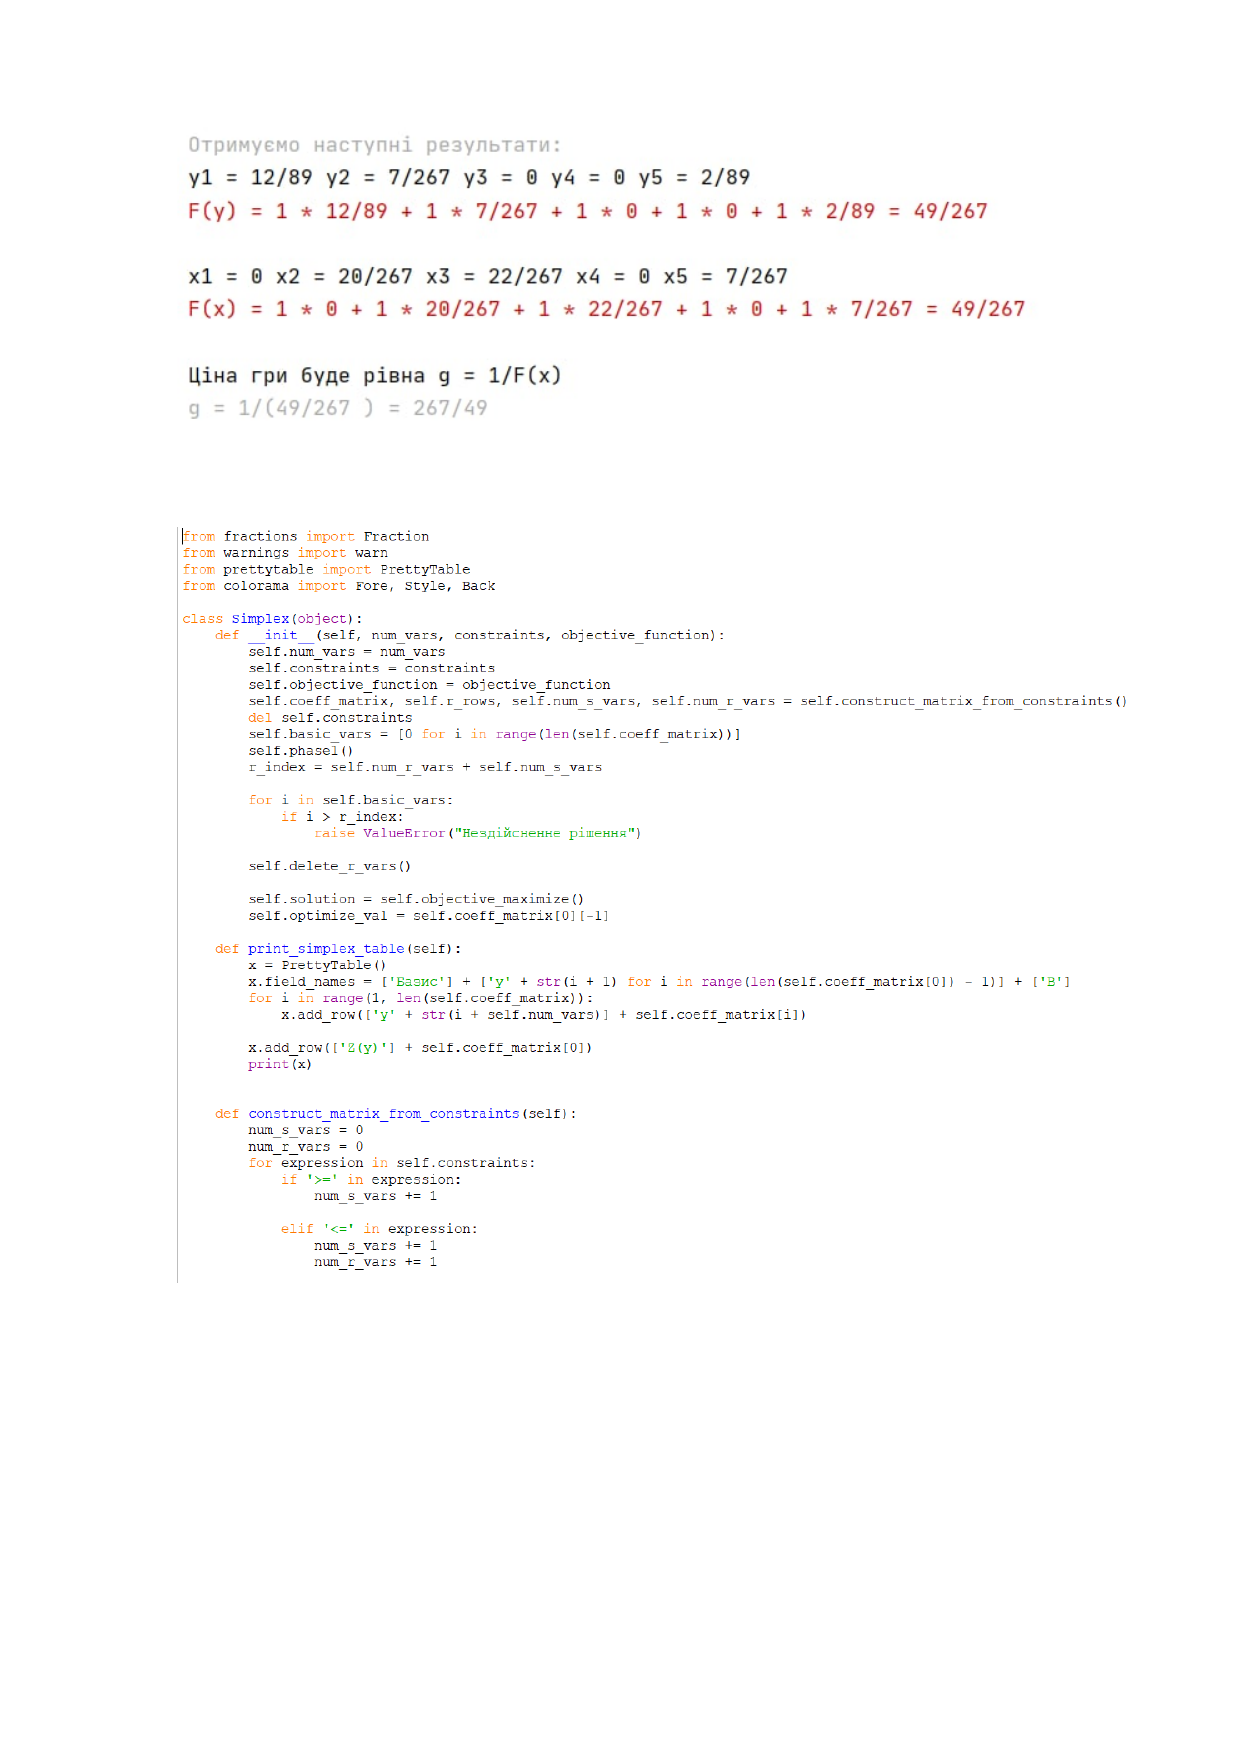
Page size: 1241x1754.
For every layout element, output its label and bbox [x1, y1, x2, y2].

picture [177, 527, 1152, 1283]
picture [177, 118, 1041, 449]
